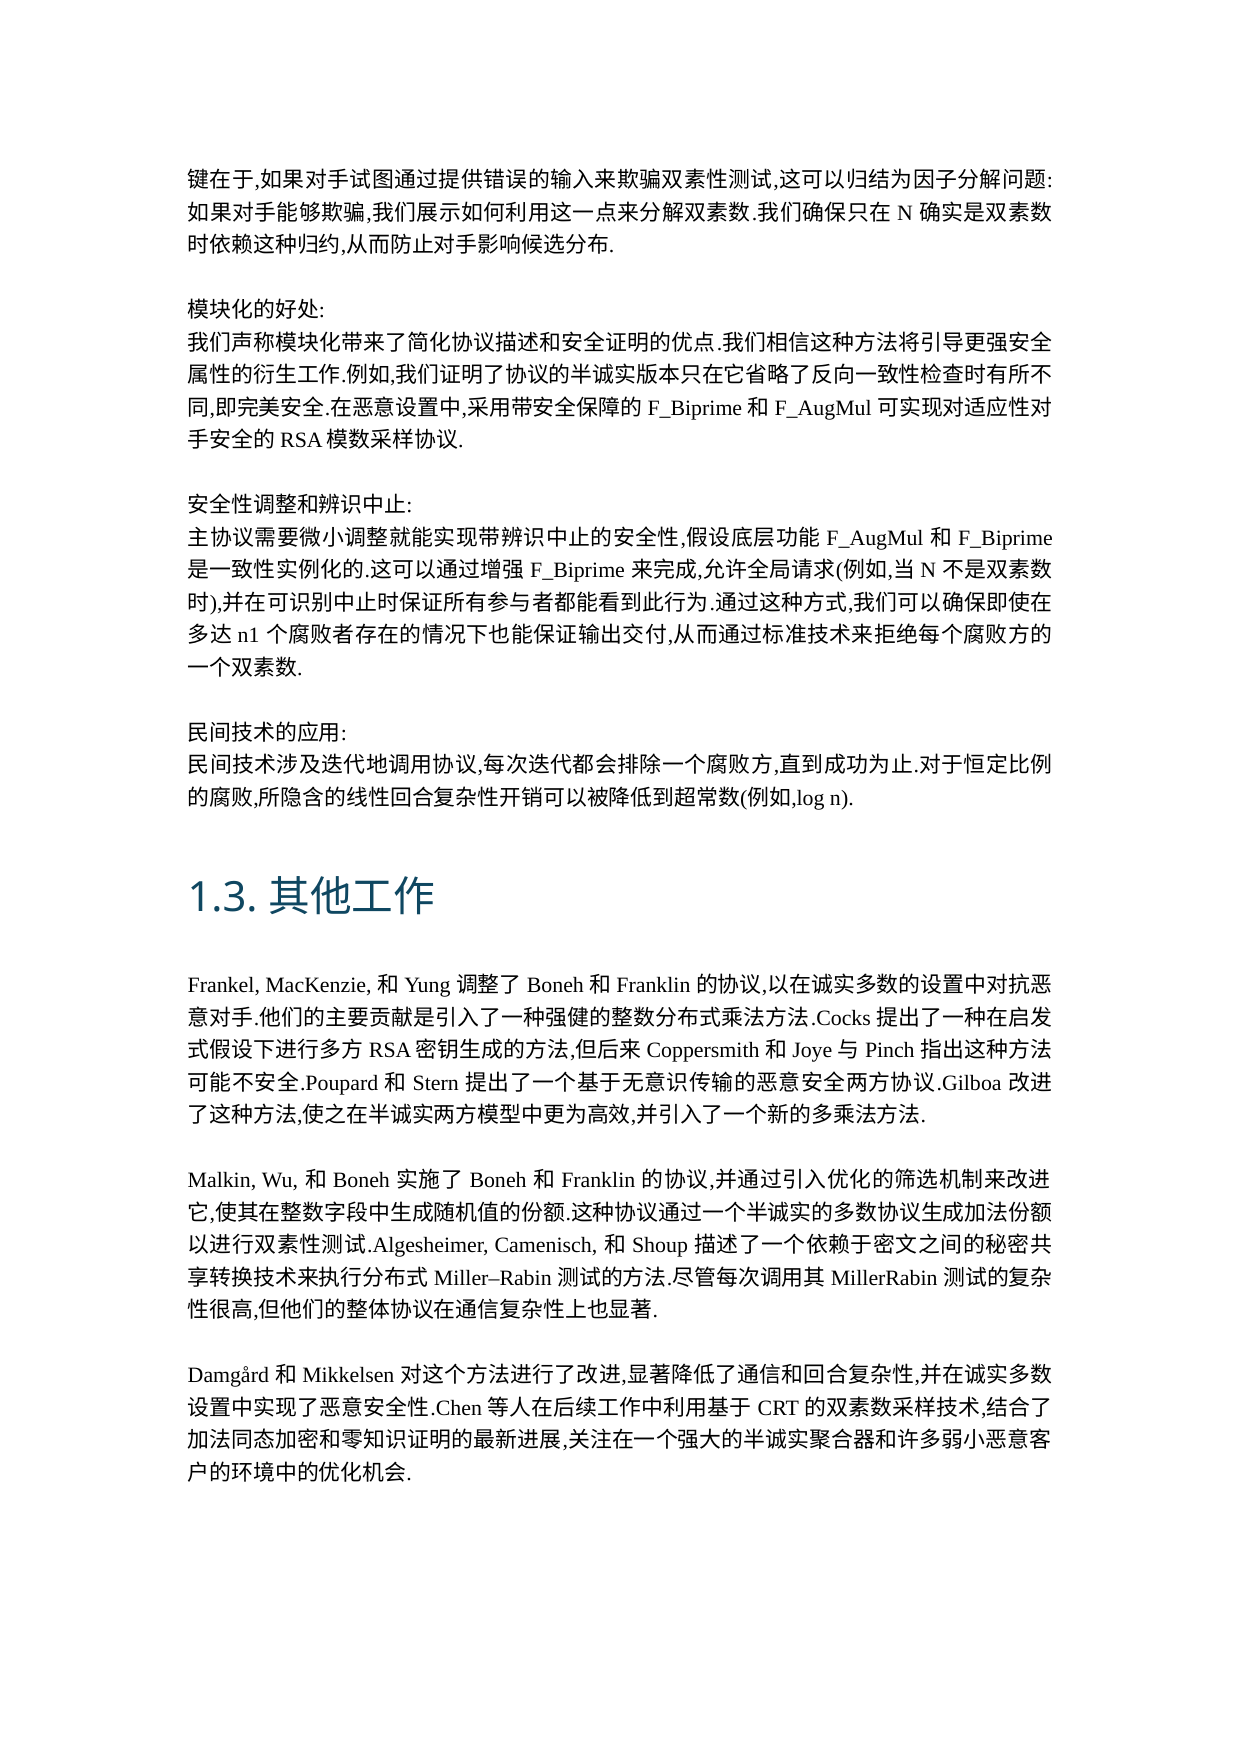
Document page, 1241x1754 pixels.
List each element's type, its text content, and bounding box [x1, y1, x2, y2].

text 主协议需要微小调整就能实现带辨识中止的安全性,假设底层功能 F_AugMul 和 F_Biprime 是一致性实例化的.这可以通过增强 F_Biprime 来完成,允许全局请求(例如,当 N 不是双素数时),并在可识别中止时保证所有参与者都能看到此行为.通过这种方式,我们可以确保即使在多达 n1 个腐败者存在的情况下也能保证输出交付,从而通过标准技术来拒绝每个腐败方的一个双素数. [187, 519, 1053, 682]
text 民间技术的应用: [187, 714, 1053, 747]
text Frankel, MacKenzie, 和 Yung 调整了 Boneh 和 Franklin 的协议,以在诚实多数的设置中对抗恶意对手.他们的主要贡献是引入了一种强健的整数分布式乘法方法.Cocks 提出了一种在启发式假设下进行多方 RSA 密钥生成的方法,但后来 Coppersmith 和 Joye 与 Pinch 指出这种方法可能不安全.Poupard 和 Stern 提出了一个基于无意识传输的恶意安全两方协议.Gilboa 改进了这种方法,使之在半诚实两方模型中更为高效,并引入了一个新的多乘法方法. [187, 967, 1053, 1129]
text 安全性调整和辨识中止: [187, 487, 1053, 519]
text 模块化的好处: [187, 292, 1053, 324]
text 我们声称模块化带来了简化协议描述和安全证明的优点.我们相信这种方法将引导更强安全属性的衍生工作.例如,我们证明了协议的半诚实版本只在它省略了反向一致性检查时有所不同,即完美安全.在恶意设置中,采用带安全保障的 F_Biprime 和 F_AugMul 可实现对适应性对手安全的 RSA 模数采样协议. [187, 324, 1053, 454]
text 民间技术涉及迭代地调用协议,每次迭代都会排除一个腐败方,直到成功为止.对于恒定比例的腐败,所隐含的线性回合复杂性开销可以被降低到超常数(例如,log n). [187, 747, 1053, 812]
text Damgård 和 Mikkelsen 对这个方法进行了改进,显著降低了通信和回合复杂性,并在诚实多数设置中实现了恶意安全性.Chen 等人在后续工作中利用基于 CRT 的双素数采样技术,结合了加法同态加密和零知识证明的最新进展,关注在一个强大的半诚实聚合器和许多弱小恶意客户的环境中的优化机会. [187, 1357, 1053, 1487]
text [187, 162, 1053, 259]
text Malkin, Wu, 和 Boneh 实施了 Boneh 和 Franklin 的协议,并通过引入优化的筛选机制来改进它,使其在整数字段中生成随机值的份额.这种协议通过一个半诚实的多数协议生成加法份额以进行双素性测试.Algesheimer, Camenisch, 和 Shoup 描述了一个依赖于密文之间的秘密共享转换技术来执行分布式 Miller–Rabin 测试的方法.尽管每次调用其 MillerRabin 测试的复杂性很高,但他们的整体协议在通信复杂性上也显著. [187, 1162, 1053, 1324]
subtitle 1.3. 其他工作 [187, 861, 1053, 926]
